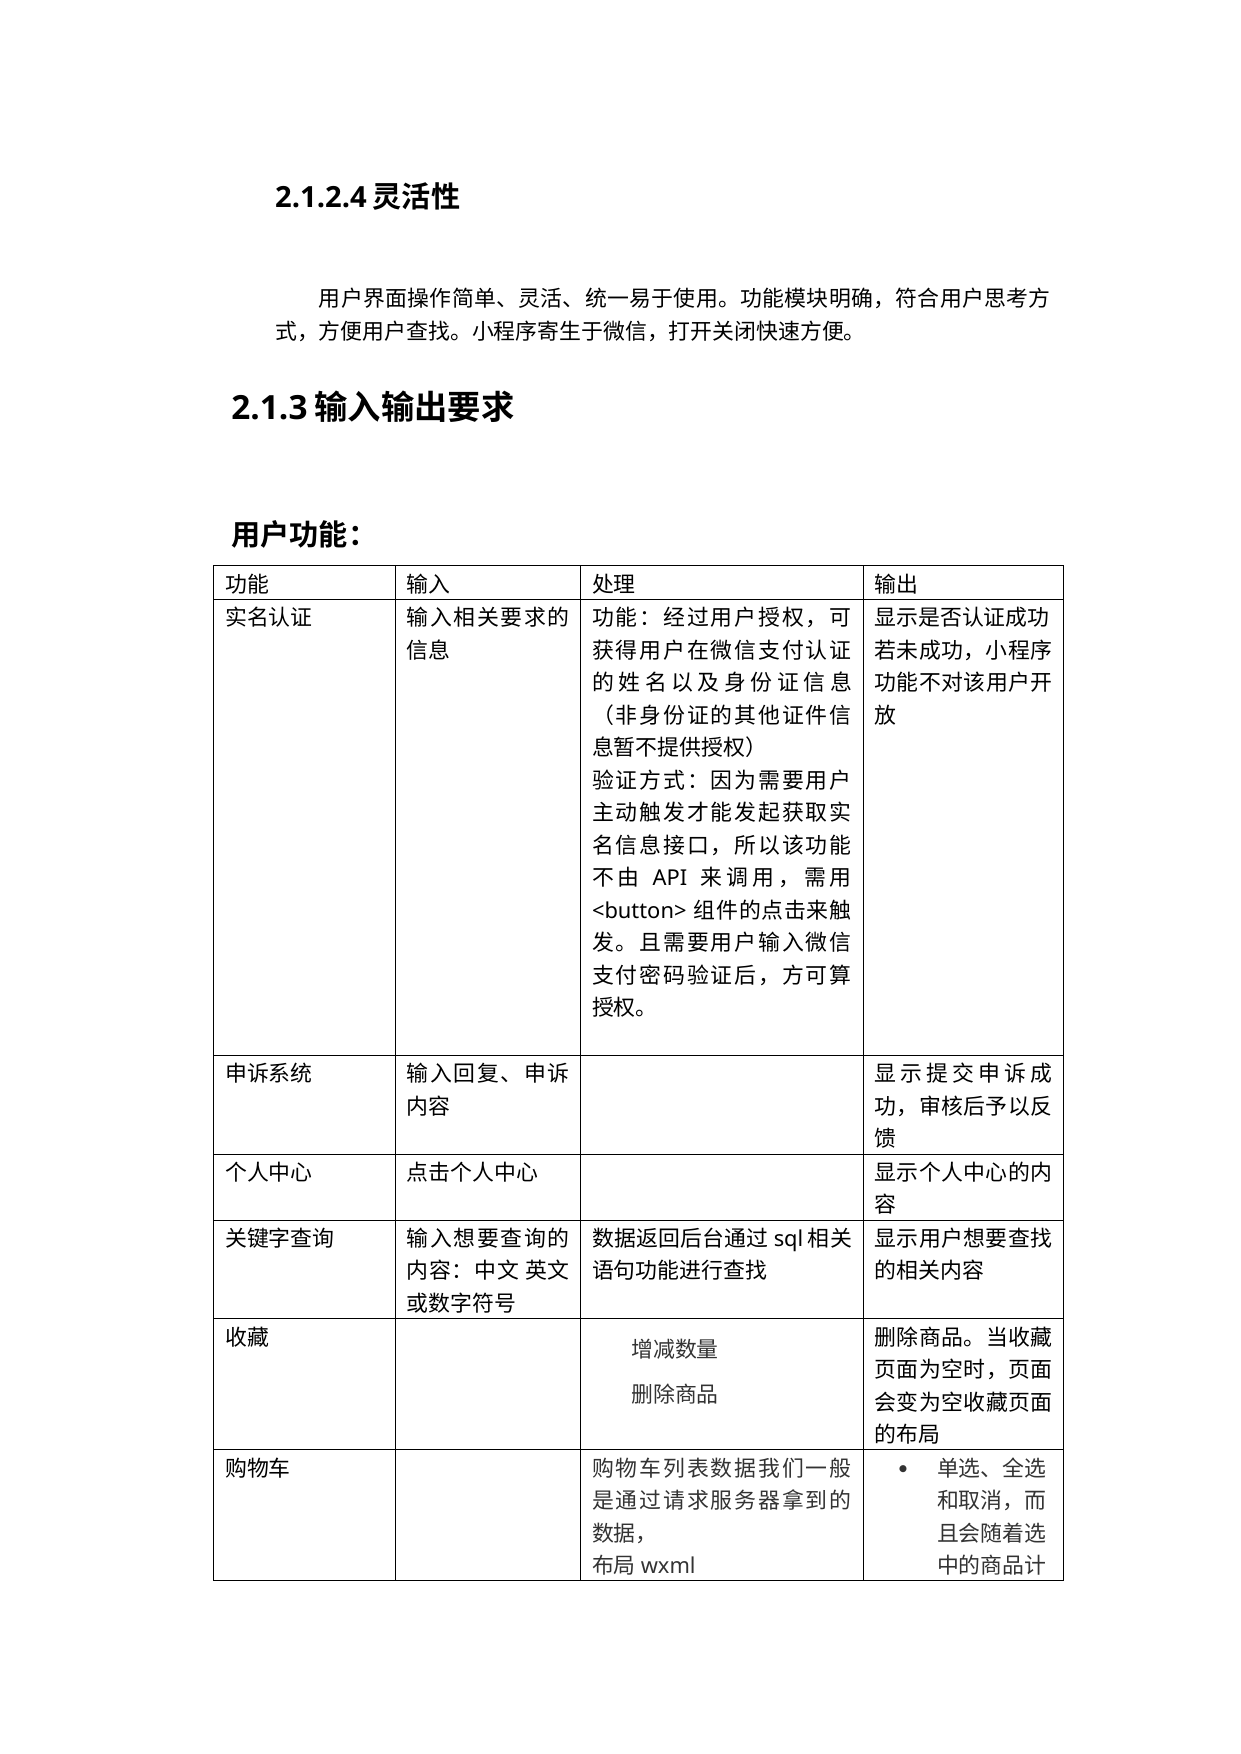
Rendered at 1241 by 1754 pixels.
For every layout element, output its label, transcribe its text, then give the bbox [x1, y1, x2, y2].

table_cell 购物车 [214, 1450, 395, 1580]
table_cell [396, 1450, 580, 1580]
table_cell 输入相关要求的信息 [396, 600, 580, 1055]
table_cell 删除商品。当收藏页面为空时，页面会变为空收藏页面的布局 [864, 1319, 1063, 1449]
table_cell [581, 1450, 863, 1580]
table_header 功能 [214, 566, 395, 599]
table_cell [864, 1450, 1063, 1580]
table_cell 输入回复、申诉内容 [396, 1056, 580, 1153]
table_cell 显示是否认证成功 若未成功，小程序功能不对该用户开放 [864, 600, 1063, 1055]
table_cell 功能：经过用户授权，可获得用户在微信支付认证的姓名以及身份证信息（非身份证的其他证件信息暂不提供授权） 验证方式：因为需要用户主动触发才能发起获取实名信息接口，所以该功能不由 API 来调用，需用 <button> 组件的点击来触发。且需要用户输入微信支付密码验证后，方可算授权。 [581, 600, 863, 1055]
table_cell [581, 1155, 863, 1219]
table_cell 关键字查询 [214, 1221, 395, 1318]
table_header 输出 [864, 566, 1063, 599]
table_cell 个人中心 [214, 1155, 395, 1219]
text 用户功能： [187, 500, 1053, 565]
table_cell 收藏 [214, 1319, 395, 1449]
text 用户界面操作简单、灵活、统一易于使用。功能模块明确，符合用户思考方式，方便用户查找。小程序寄生于微信，打开关闭快速方便。 [275, 281, 1053, 346]
table_cell 显示用户想要查找的相关内容 [864, 1221, 1063, 1318]
table_cell 数据返回后台通过sql相关语句功能进行查找 [581, 1221, 863, 1318]
table_cell 显示个人中心的内容 [864, 1155, 1063, 1219]
table_header 处理 [581, 566, 863, 599]
table_cell 实名认证 [214, 600, 395, 1055]
table_header 输入 [396, 566, 580, 599]
subtitle 2.1.2.4灵活性 [187, 162, 1053, 227]
table_cell 增减数量 删除商品 [581, 1319, 863, 1449]
table_cell [581, 1056, 863, 1153]
table_cell 输入想要查询的内容：中文 英文 或数字符号 [396, 1221, 580, 1318]
table_cell 申诉系统 [214, 1056, 395, 1153]
subtitle 2.1.3输入输出要求 [187, 373, 1053, 438]
table_cell [396, 1319, 580, 1449]
table_cell 显示提交申诉成功，审核后予以反馈 [864, 1056, 1063, 1153]
table_cell 点击个人中心 [396, 1155, 580, 1219]
